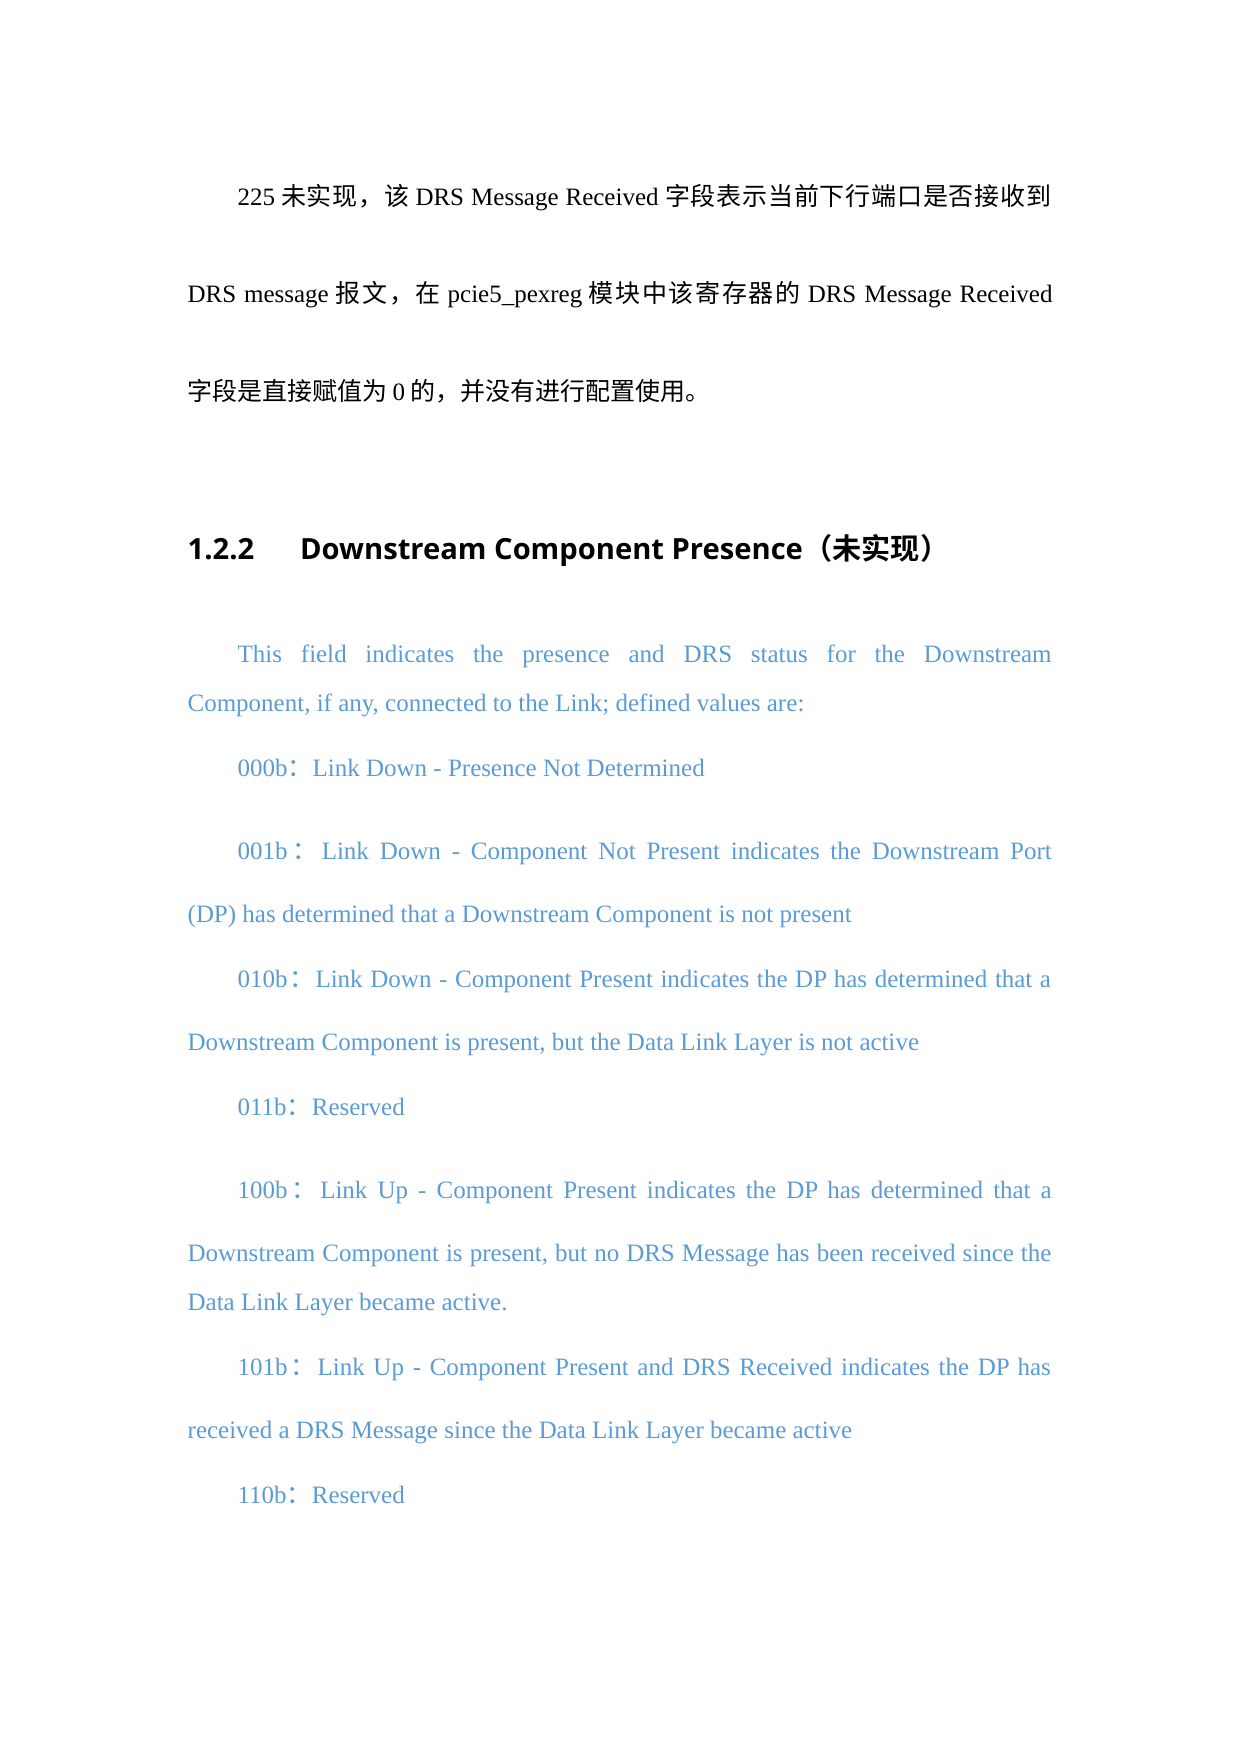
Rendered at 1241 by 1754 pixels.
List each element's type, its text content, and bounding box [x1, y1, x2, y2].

text 100b：Link Up - Component Present indicates the DP has determined that a Downstream Component is present, but no DRS Message has been received since the Data Link Layer became active. [187, 1155, 1053, 1318]
text 000b：Link Down - Presence Not Determined [187, 733, 1053, 798]
text 001b：Link Down - Component Not Present indicates the Downstream Port (DP) has determined that a Downstream Component is not present [187, 816, 1053, 929]
text 101b：Link Up - Component Present and DRS Received indicates the DP has received a DRS Message since the Data Link Layer became active [187, 1332, 1053, 1446]
text 110b：Reserved [187, 1460, 1053, 1525]
subtitle Downstream Component Presence（未实现） [187, 514, 1053, 579]
text 011b：Reserved [187, 1072, 1053, 1137]
text 010b：Link Down - Component Present indicates the DP has determined that a Downstream Component is present, but the Data Link Layer is not active [187, 944, 1053, 1058]
text 225未实现，该DRS Message Received字段表示当前下行端口是否接收到DRS message报文，在pcie5_pexreg模块中该寄存器的DRS Message Received字段是直接赋值为0的，并没有进行配置使用。 [187, 162, 1053, 422]
text This field indicates the presence and DRS status for the Downstream Component, if any, connected to the Link; defined values are: [187, 637, 1053, 718]
